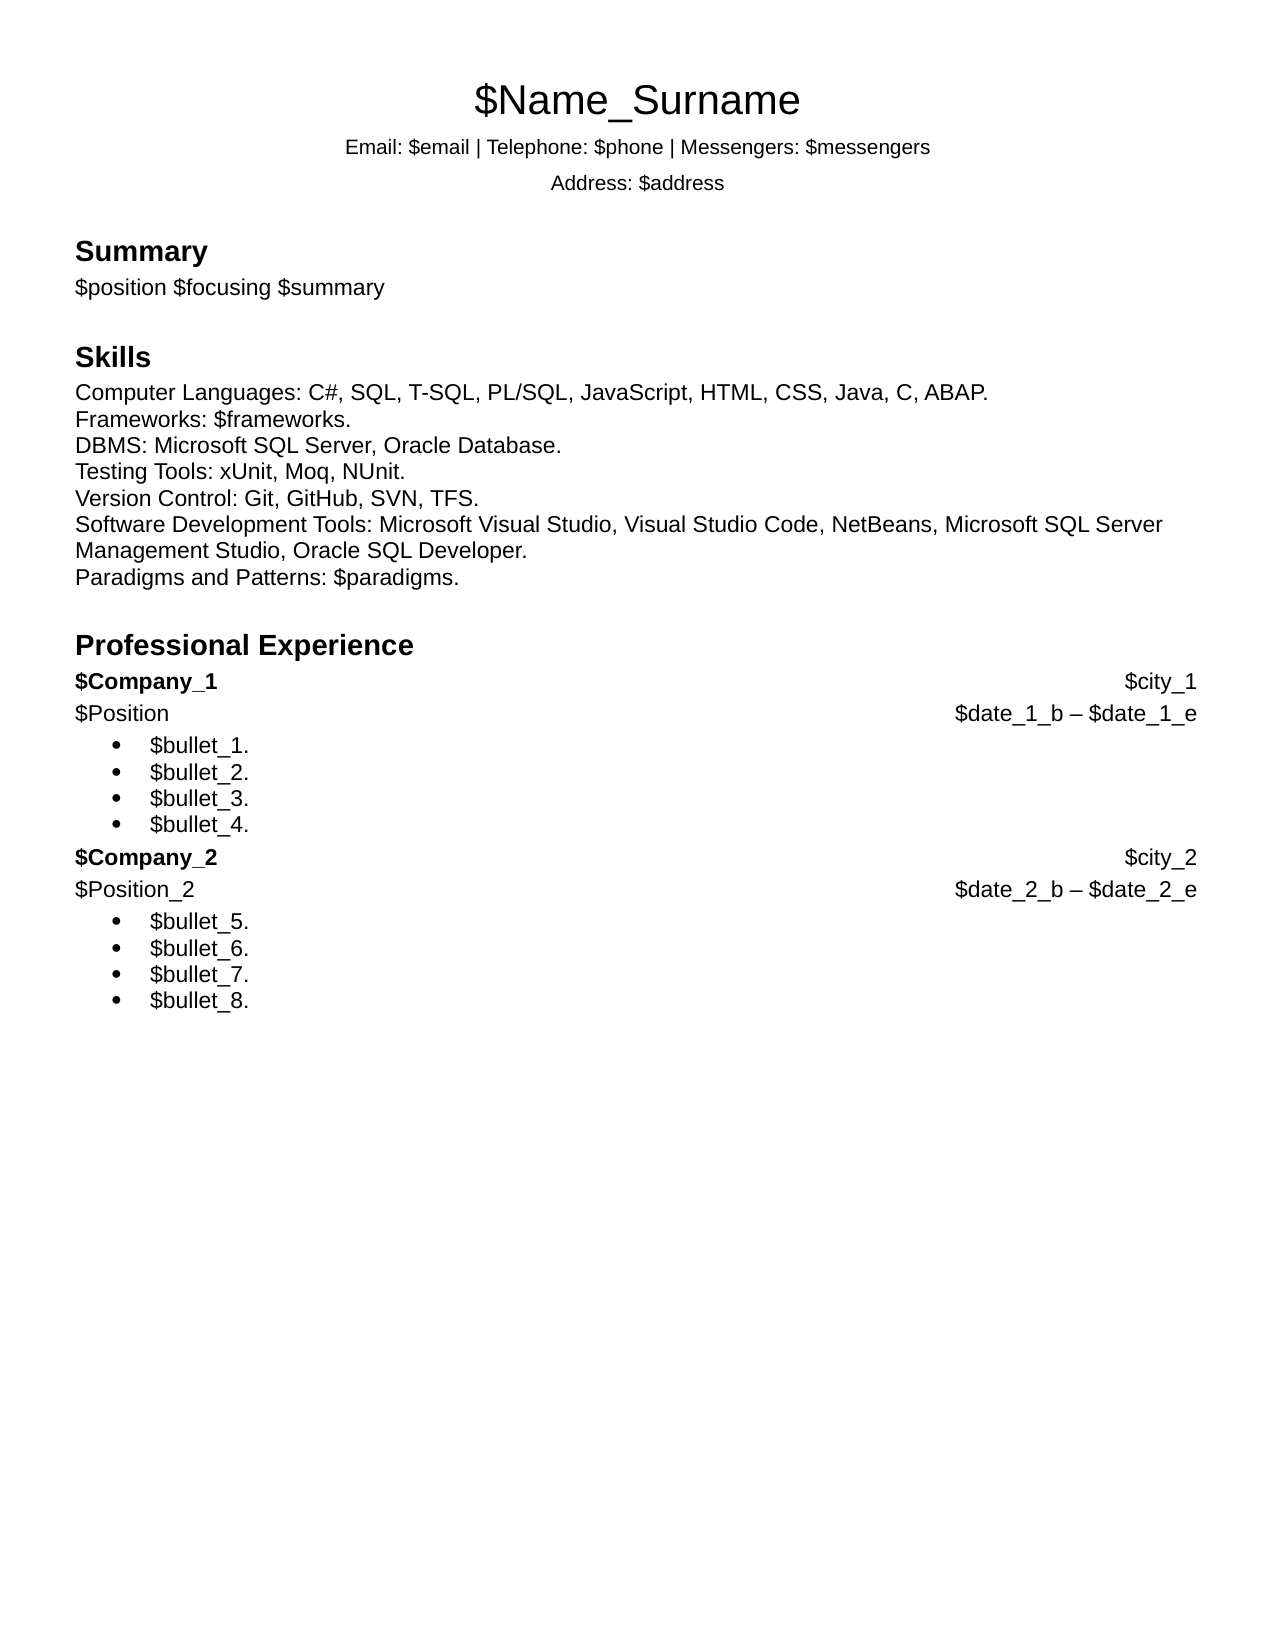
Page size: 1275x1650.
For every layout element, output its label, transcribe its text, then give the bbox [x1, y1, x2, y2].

text Address: $address [75, 170, 1200, 194]
text $Company_1 $city_1 [75, 668, 1200, 694]
text $position $focusing $summary [75, 274, 1200, 300]
text $Position_2 $date_2_b – $date_2_e [75, 876, 1200, 902]
text Professional Experience [75, 628, 1200, 662]
text Skills [75, 340, 1200, 373]
list $bullet_4. [112, 811, 1200, 838]
list $bullet_7. [112, 961, 1200, 987]
list $bullet_1. [112, 732, 1200, 759]
text $Position $date_1_b – $date_1_e [75, 700, 1200, 726]
text DBMS: Microsoft SQL Server, Oracle Database. [75, 432, 1200, 458]
list $bullet_8. [112, 987, 1200, 1014]
text Summary [75, 234, 1200, 268]
text $Name_Surname [75, 75, 1200, 123]
list $bullet_2. [112, 759, 1200, 785]
text Software Development Tools: Microsoft Visual Studio, Visual Studio Code, NetBeans, Microsoft SQL Server Management Studio, Oracle SQL Developer. [75, 511, 1200, 564]
text Version Control: Git, GitHub, SVN, TFS. [75, 485, 1200, 511]
text Testing Tools: xUnit, Moq, NUnit. [75, 458, 1200, 485]
list $bullet_5. [112, 908, 1200, 934]
text Email: $email | Telephone: $phone | Messengers: $messengers [75, 135, 1200, 159]
list $bullet_6. [112, 934, 1200, 961]
text Paradigms and Patterns: $paradigms. [75, 564, 1200, 590]
text $Company_2 $city_2 [75, 844, 1200, 870]
text Frameworks: $frameworks. [75, 406, 1200, 432]
text Computer Languages: C#, SQL, T-SQL, PL/SQL, JavaScript, HTML, CSS, Java, C, ABAP. [75, 379, 1200, 406]
list $bullet_3. [112, 785, 1200, 811]
